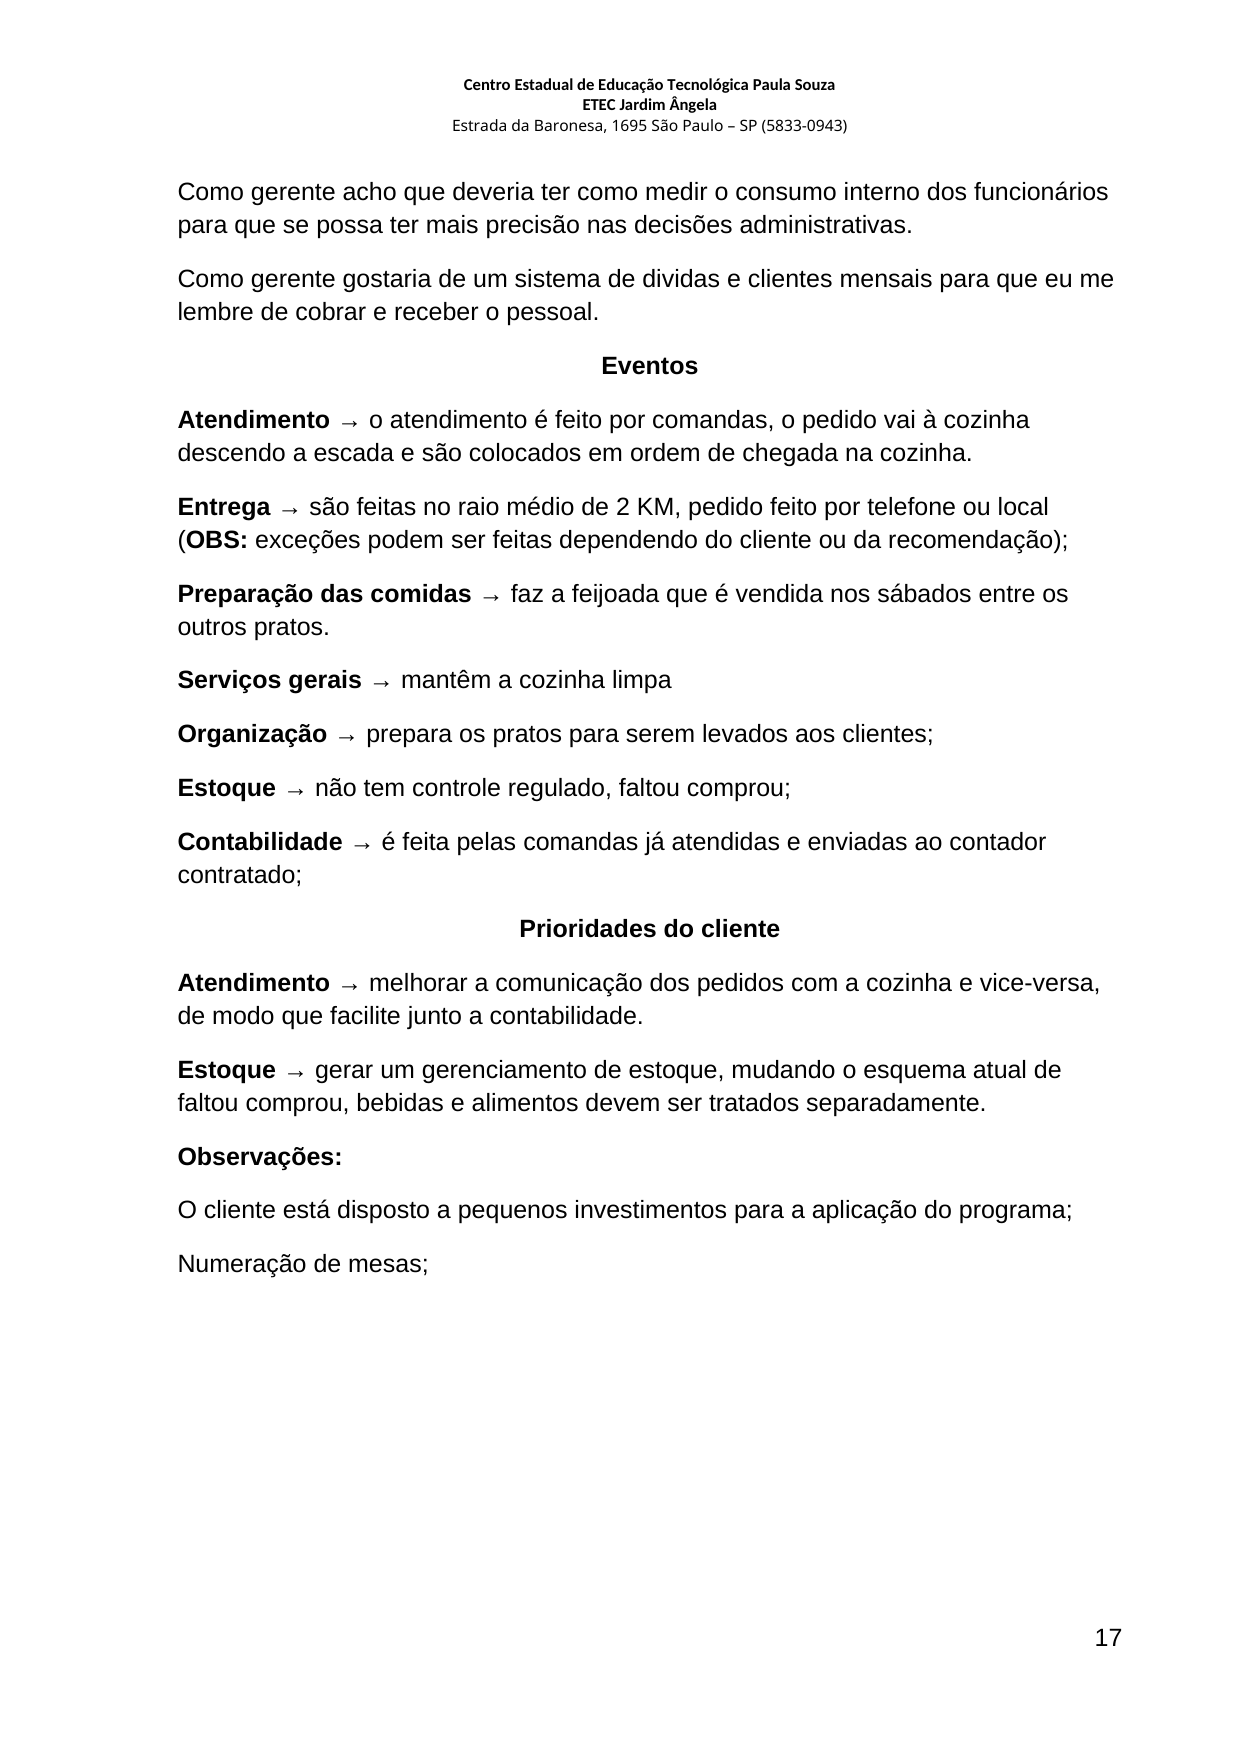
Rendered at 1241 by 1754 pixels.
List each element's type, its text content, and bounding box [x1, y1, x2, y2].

text Atendimento → o atendimento é feito por comandas, o pedido vai à cozinha descendo a escada e são colocados em ordem de chegada na cozinha. [177, 405, 1122, 467]
text Organização → prepara os pratos para serem levados aos clientes; [177, 719, 1122, 748]
text Entrega → são feitas no raio médio de 2 KM, pedido feito por telefone ou local (OBS: exceções podem ser feitas dependendo do cliente ou da recomendação); [177, 492, 1122, 553]
text Estoque → não tem controle regulado, faltou comprou; [177, 773, 1122, 802]
text Contabilidade → é feita pelas comandas já atendidas e enviadas ao contador contratado; [177, 827, 1122, 889]
text Como gerente gostaria de um sistema de dividas e clientes mensais para que eu me lembre de cobrar e receber o pessoal. [177, 264, 1122, 326]
text Serviços gerais → mantêm a cozinha limpa [177, 665, 1122, 694]
text Estoque → gerar um gerenciamento de estoque, mudando o esquema atual de faltou comprou, bebidas e alimentos devem ser tratados separadamente. [177, 1054, 1122, 1116]
text Prioridades do cliente [177, 914, 1122, 943]
text Eventos [177, 351, 1122, 380]
text O cliente está disposto a pequenos investimentos para a aplicação do programa; [177, 1195, 1122, 1224]
text Observações: [177, 1141, 1122, 1170]
text Numeração de mesas; [177, 1249, 1122, 1278]
text Preparação das comidas → faz a feijoada que é vendida nos sábados entre os outros pratos. [177, 578, 1122, 640]
text Atendimento → melhorar a comunicação dos pedidos com a cozinha e vice-versa, de modo que facilite junto a contabilidade. [177, 968, 1122, 1029]
text Como gerente acho que deveria ter como medir o consumo interno dos funcionários para que se possa ter mais precisão nas decisões administrativas. [177, 177, 1122, 239]
